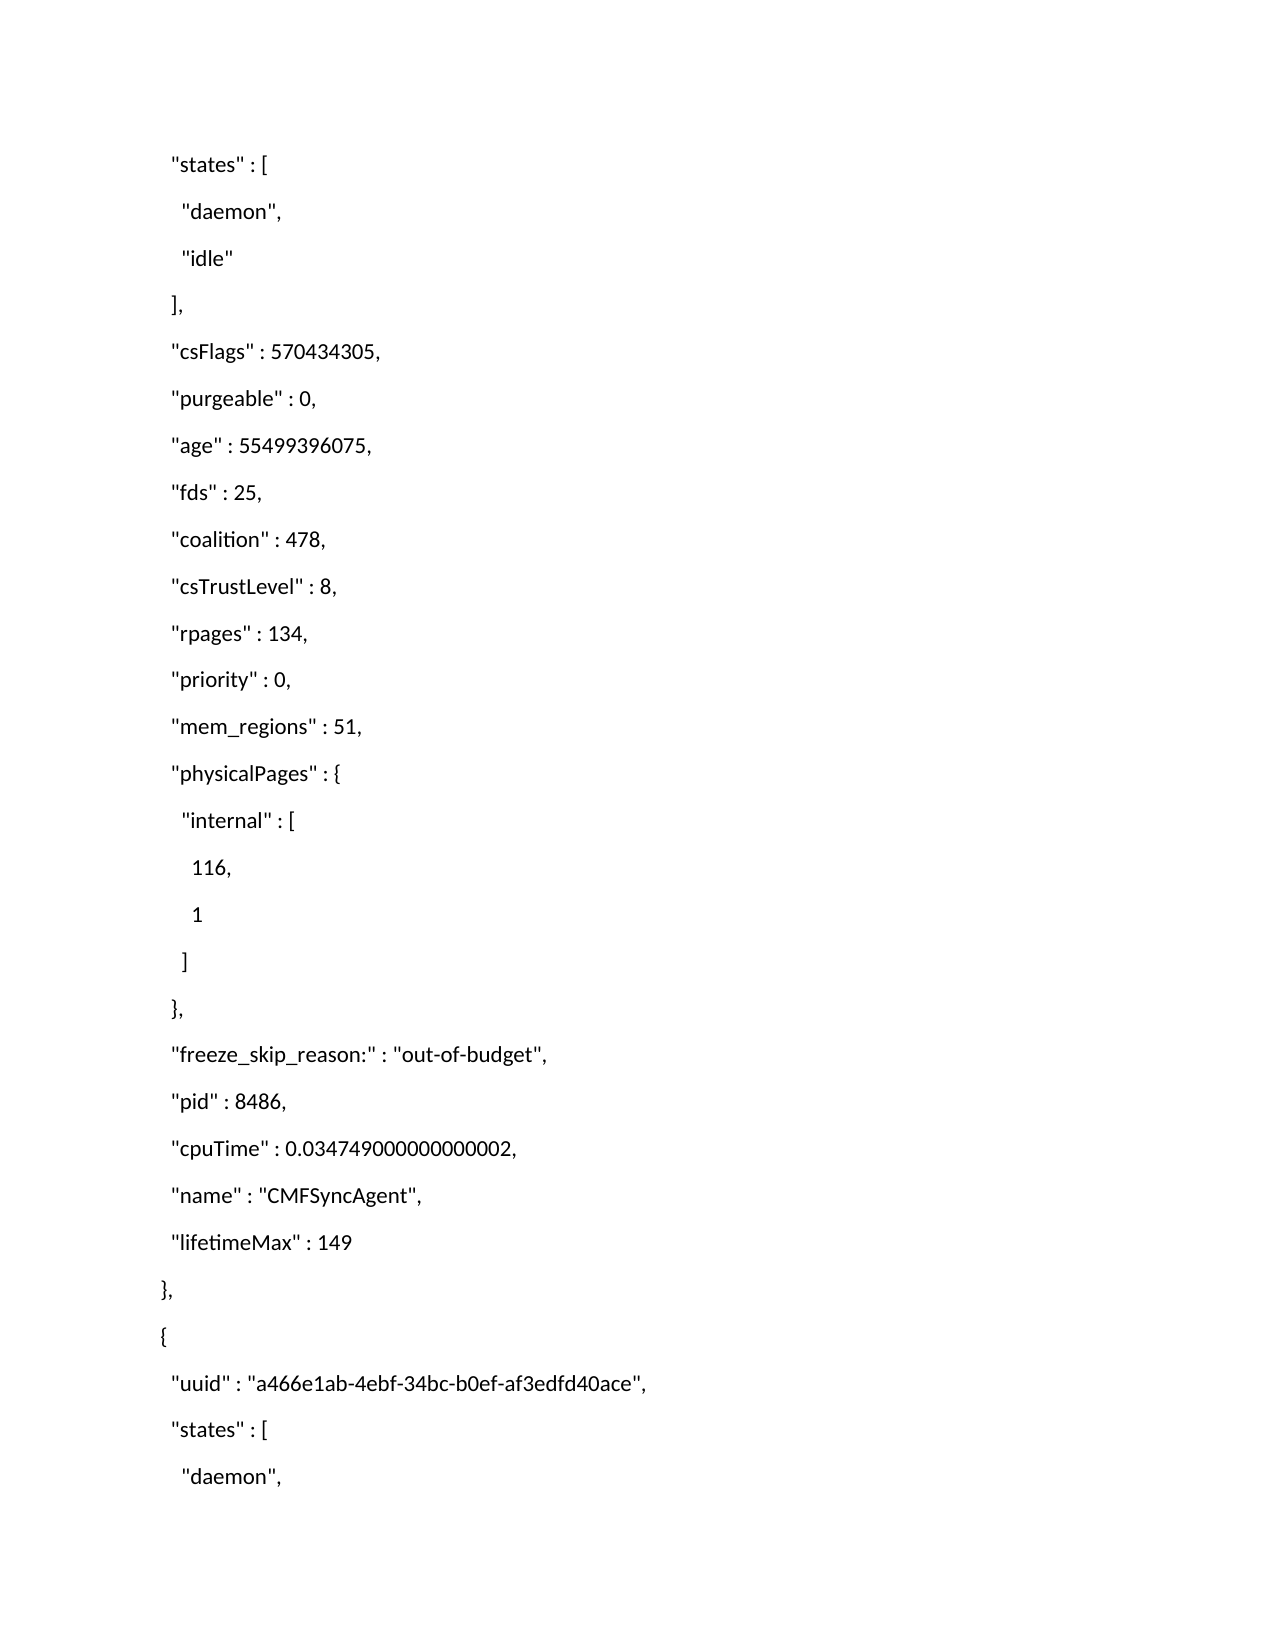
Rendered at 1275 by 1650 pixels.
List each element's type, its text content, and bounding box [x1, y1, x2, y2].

text ], [150, 291, 1125, 319]
text "coalition" : 478, [150, 525, 1125, 553]
text 1 [150, 900, 1125, 928]
text "csTrustLevel" : 8, [150, 572, 1125, 600]
text "mem_regions" : 51, [150, 712, 1125, 741]
text "csFlags" : 570434305, [150, 337, 1125, 366]
text "states" : [ [150, 150, 1125, 178]
text "uuid" : "a466e1ab-4ebf-34bc-b0ef-af3edfd40ace", [150, 1369, 1125, 1397]
text 116, [150, 853, 1125, 881]
text "priority" : 0, [150, 666, 1125, 694]
text "daemon", [150, 1462, 1125, 1491]
text ] [150, 947, 1125, 975]
text "cpuTime" : 0.034749000000000002, [150, 1134, 1125, 1162]
text "physicalPages" : { [150, 759, 1125, 787]
text "name" : "CMFSyncAgent", [150, 1181, 1125, 1209]
text }, [150, 994, 1125, 1022]
text "purgeable" : 0, [150, 384, 1125, 412]
text "lifetimeMax" : 149 [150, 1228, 1125, 1256]
text "fds" : 25, [150, 478, 1125, 506]
text "idle" [150, 244, 1125, 272]
text "pid" : 8486, [150, 1087, 1125, 1116]
text }, [150, 1275, 1125, 1303]
text "rpages" : 134, [150, 619, 1125, 647]
text "internal" : [ [150, 806, 1125, 834]
text "freeze_skip_reason:" : "out-of-budget", [150, 1041, 1125, 1069]
text "age" : 55499396075, [150, 431, 1125, 459]
text "states" : [ [150, 1416, 1125, 1444]
text "daemon", [150, 197, 1125, 225]
text { [150, 1322, 1125, 1350]
